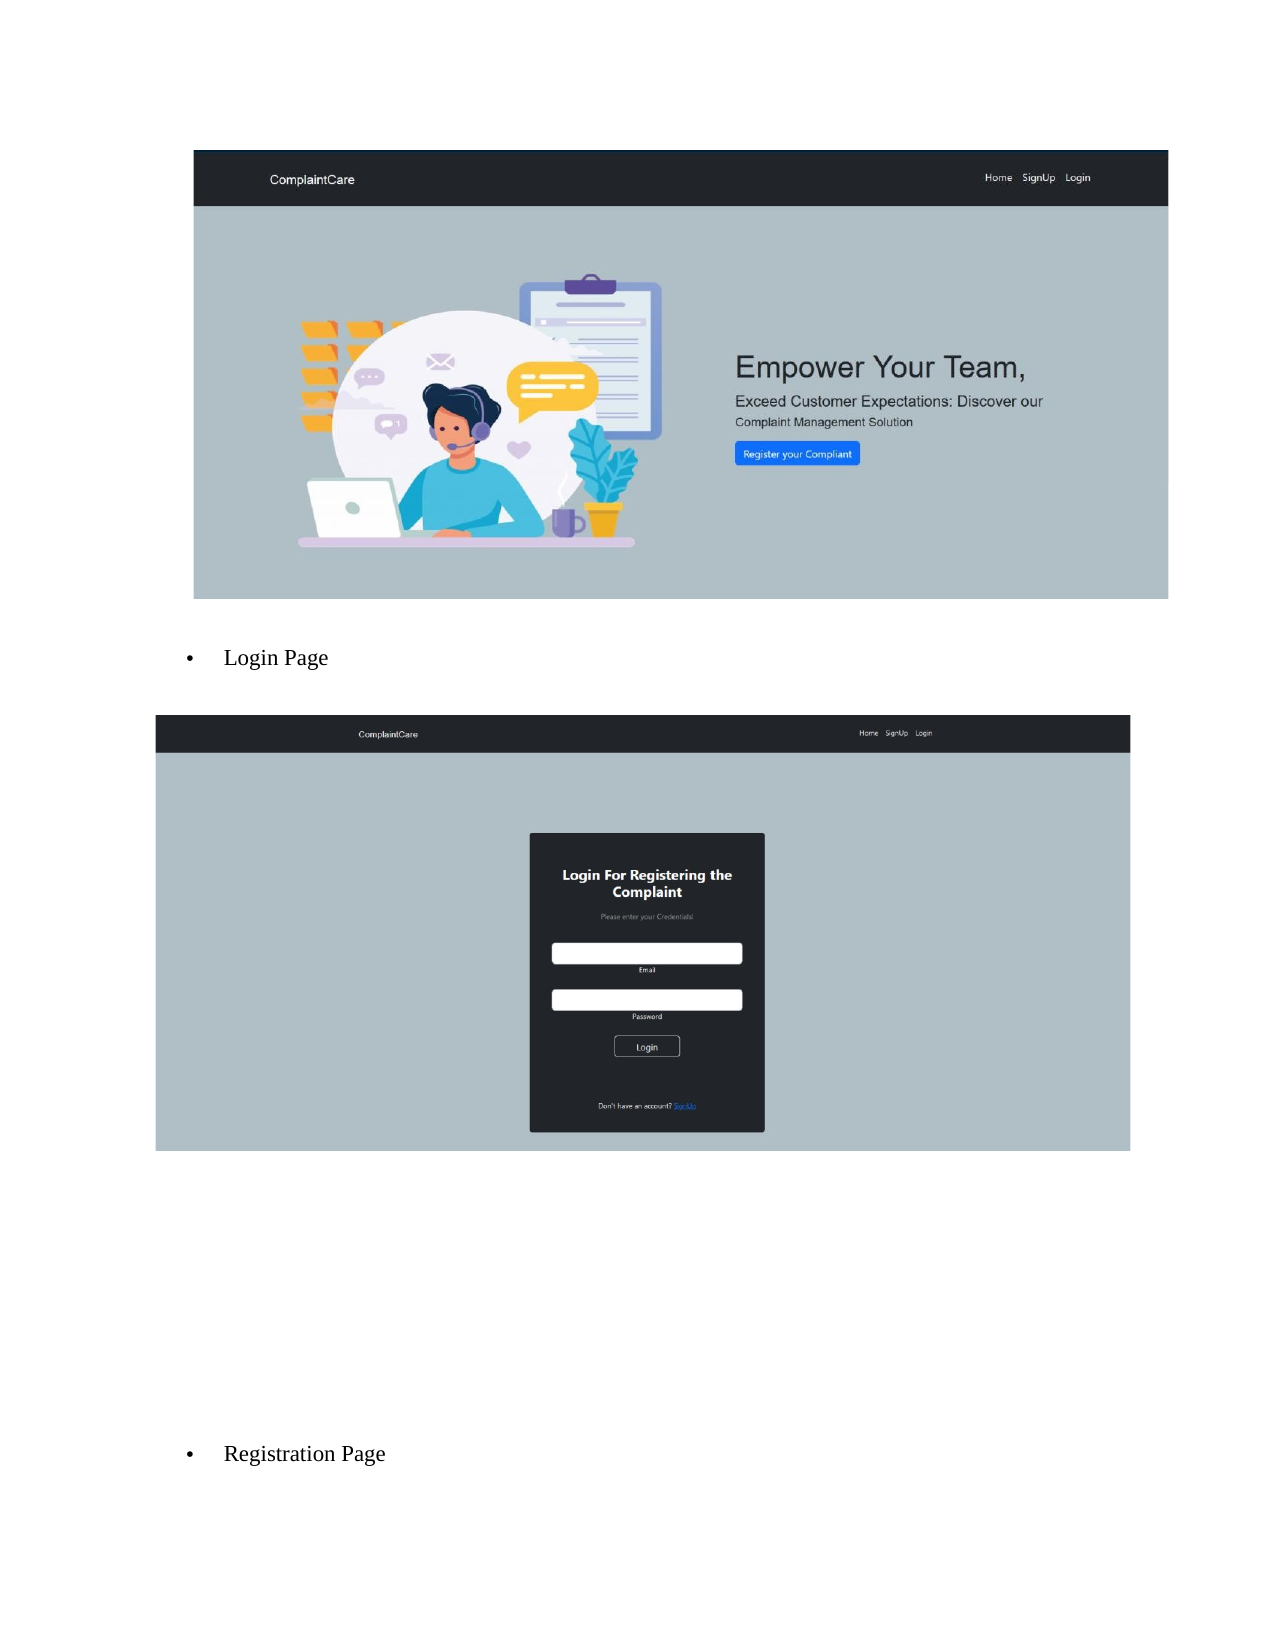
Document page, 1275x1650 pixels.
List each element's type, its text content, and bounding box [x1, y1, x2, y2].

picture [155, 715, 1131, 1151]
picture [193, 150, 1169, 599]
list Registration Page [186, 1439, 1206, 1467]
list Login Page [186, 644, 1206, 671]
